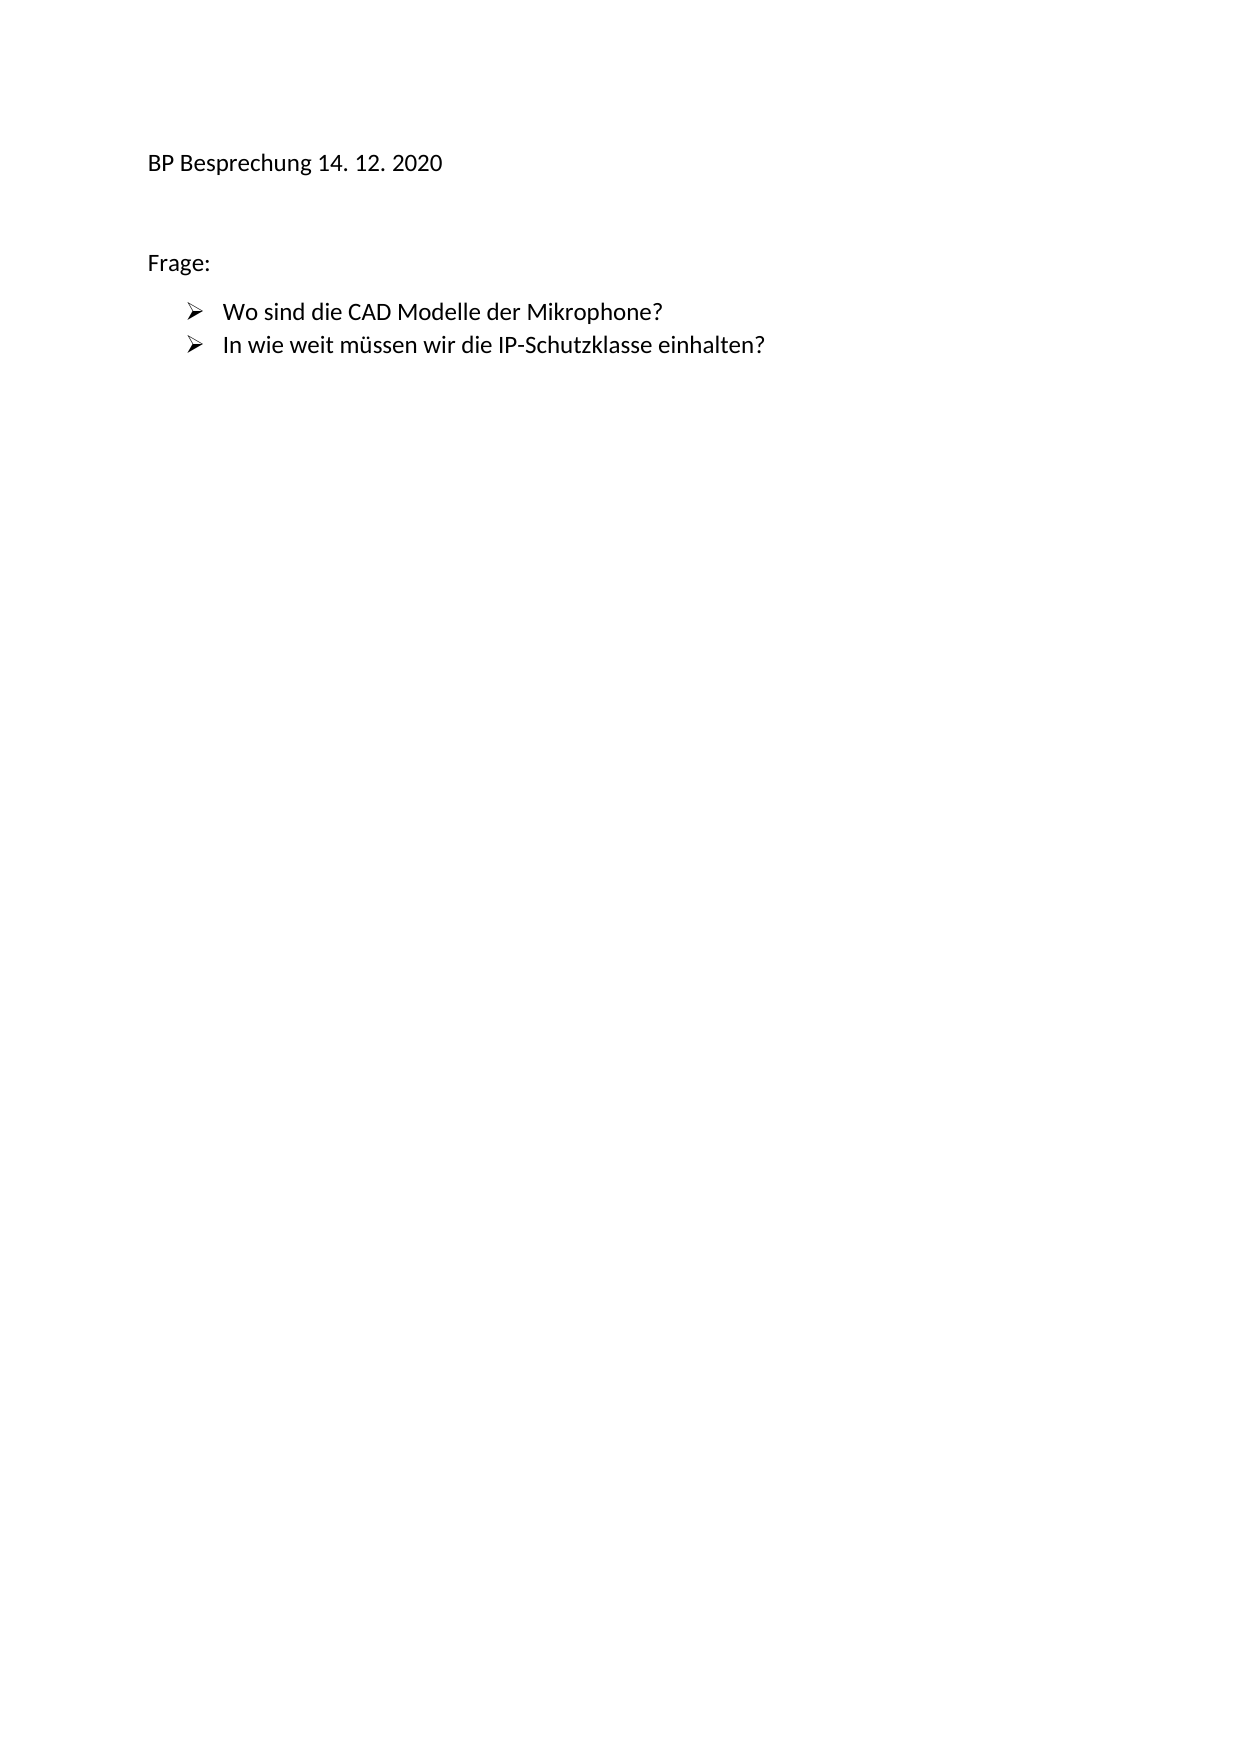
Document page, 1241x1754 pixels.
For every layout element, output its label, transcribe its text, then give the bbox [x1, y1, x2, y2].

list Wo sind die CAD Modelle der Mikrophone? [185, 296, 1093, 327]
text Frage: [148, 247, 1093, 277]
text BP Besprechung 14. 12. 2020 [148, 148, 1093, 178]
list In wie weit müssen wir die IP-Schutzklasse einhalten? [185, 329, 1093, 360]
